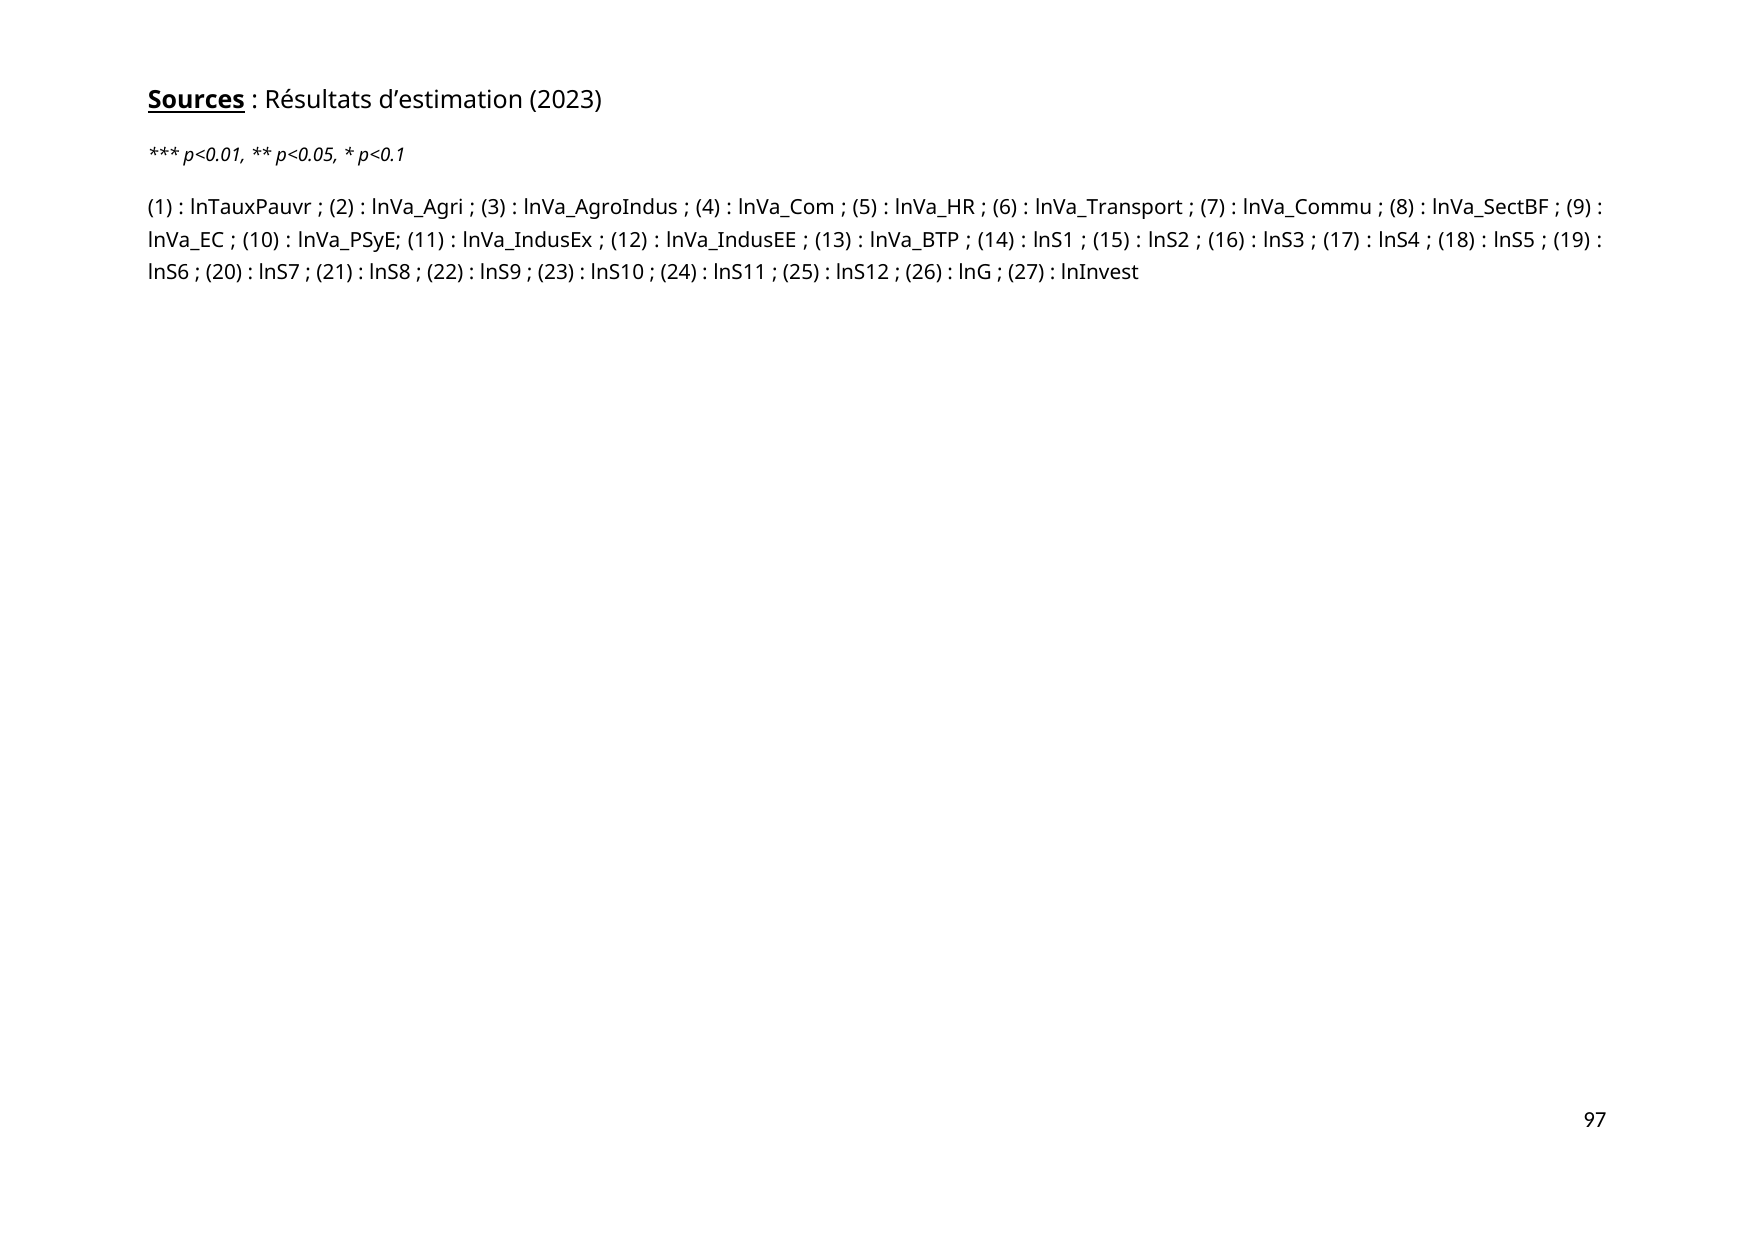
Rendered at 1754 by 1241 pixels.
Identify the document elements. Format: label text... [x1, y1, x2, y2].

text (1) : lnTauxPauvr ; (2) : lnVa_Agri ; (3) : lnVa_AgroIndus ; (4) : lnVa_Com ; (5) : lnVa_HR ; (6) : lnVa_Transport ; (7) : lnVa_Commu ; (8) : lnVa_SectBF ; (9) : lnVa_EC ; (10) : lnVa_PSyE; (11) : lnVa_IndusEx ; (12) : lnVa_IndusEE ; (13) : lnVa_BTP ; (14) : lnS1 ; (15) : lnS2 ; (16) : lnS3 ; (17) : lnS4 ; (18) : lnS5 ; (19) : lnS6 ; (20) : lnS7 ; (21) : lnS8 ; (22) : lnS9 ; (23) : lnS10 ; (24) : lnS11 ; (25) : lnS12 ; (26) : lnG ; (27) : lnInvest [148, 192, 1606, 286]
text Sources : Résultats d’estimation (2023) [148, 82, 1606, 116]
text *** p<0.01, ** p<0.05, * p<0.1 [148, 141, 1606, 167]
